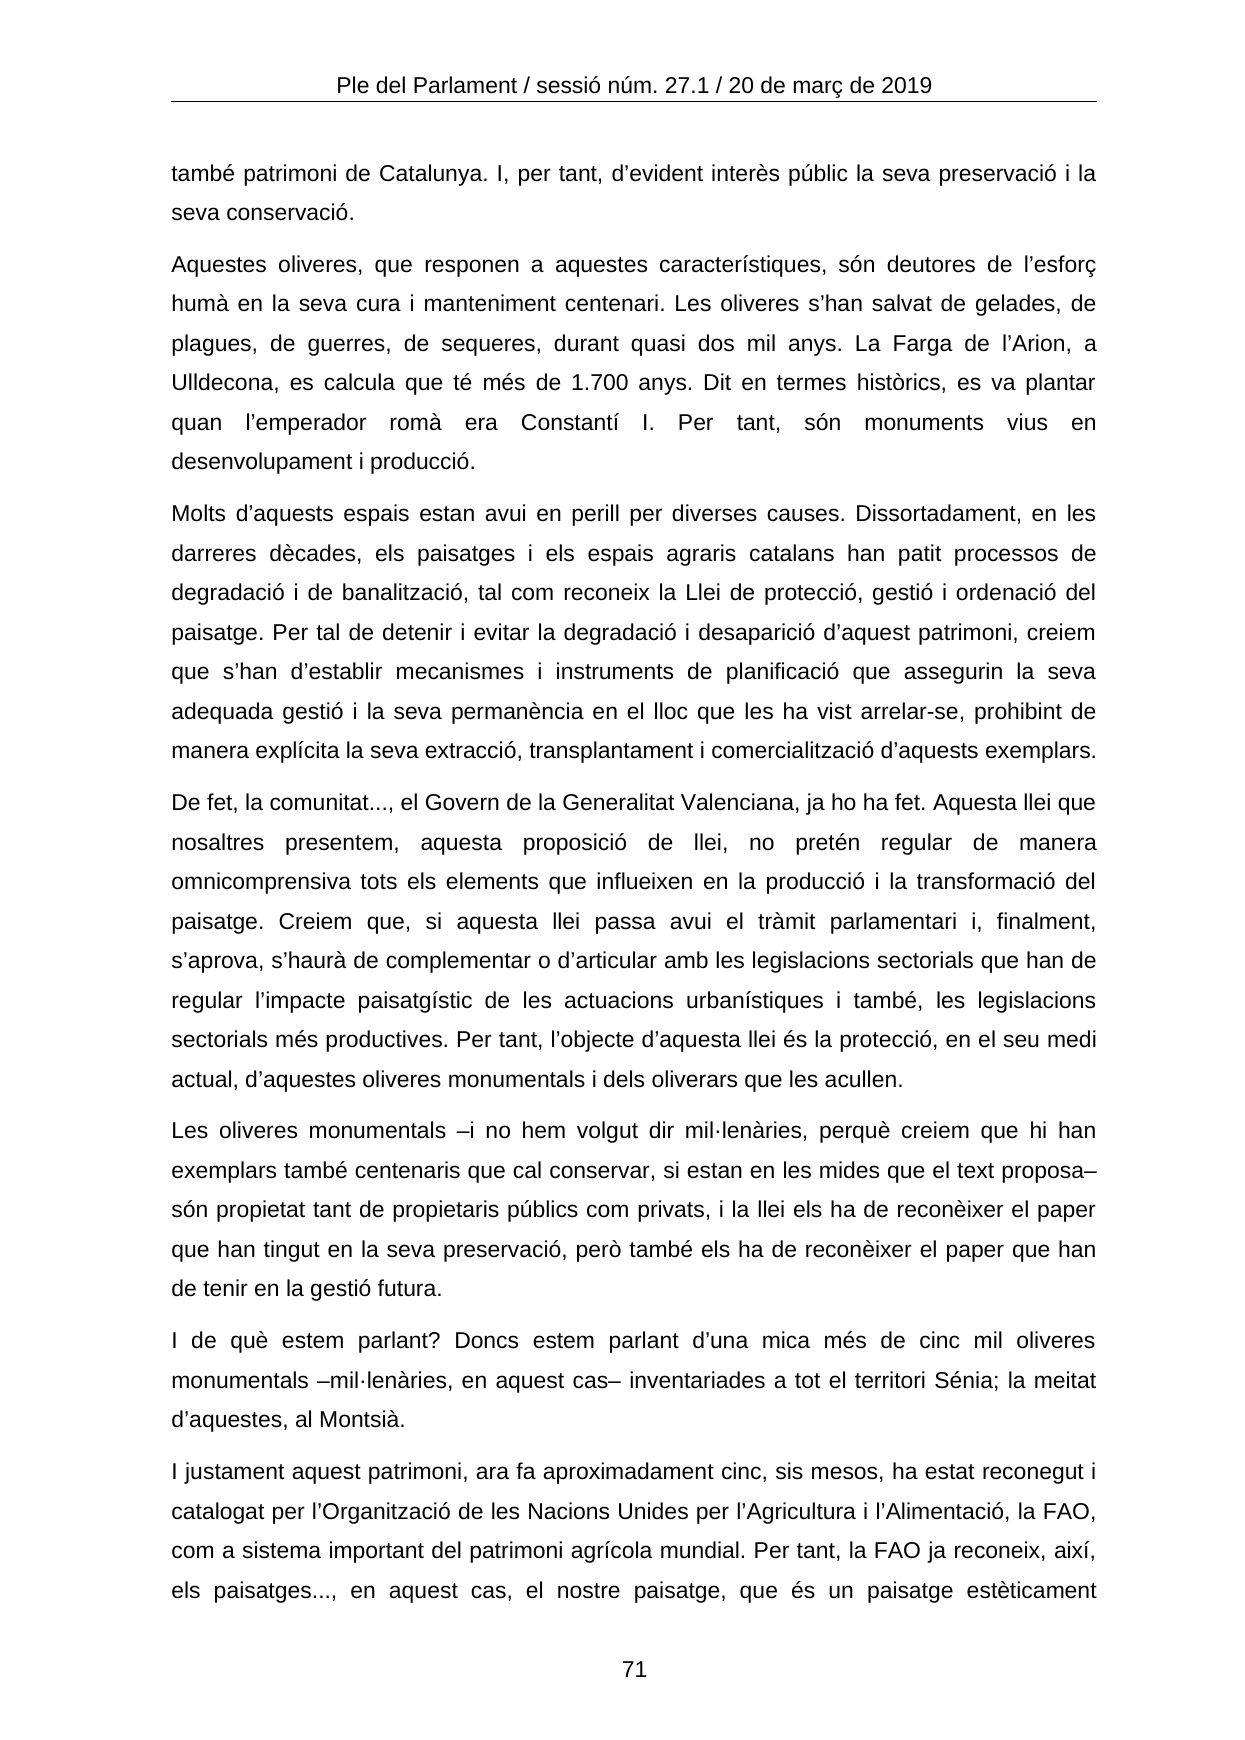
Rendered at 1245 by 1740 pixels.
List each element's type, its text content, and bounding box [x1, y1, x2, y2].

text Les oliveres monumentals –i no hem volgut dir mil·lenàries, perquè creiem que hi han exemplars també centenaris que cal conservar, si estan en les mides que el text proposa– són propietat tant de propietaris públics com privats, i la llei els ha de reconèixer el paper que han tingut en la seva preservació, però també els ha de reconèixer el paper que han de tenir en la gestió futura. [171, 1117, 1097, 1302]
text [171, 159, 1097, 225]
text Aquestes oliveres, que responen a aquestes característiques, són deutores de l’esforç humà en la seva cura i manteniment centenari. Les oliveres s’han salvat de gelades, de plagues, de guerres, de sequeres, durant quasi dos mil anys. La Farga de l’Arion, a Ulldecona, es calcula que té més de 1.700 anys. Dit en termes històrics, es va plantar quan l’emperador romà era Constantí I. Per tant, són monuments vius en desenvolupament i producció. [171, 251, 1097, 475]
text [171, 1458, 1097, 1603]
text De fet, la comunitat..., el Govern de la Generalitat Valenciana, ja ho ha fet. Aquesta llei que nosaltres presentem, aquesta proposició de llei, no pretén regular de manera omnicomprensiva tots els elements que influeixen en la producció i la transformació del paisatge. Creiem que, si aquesta llei passa avui el tràmit parlamentari i, finalment, s’aprova, s’haurà de complementar o d’articular amb les legislacions sectorials que han de regular l’impacte paisatgístic de les actuacions urbanístiques i també, les legislacions sectorials més productives. Per tant, l’objecte d’aquesta llei és la protecció, en el seu medi actual, d’aquestes oliveres monumentals i dels oliverars que les acullen. [171, 789, 1097, 1092]
text I de què estem parlant? Doncs estem parlant d’una mica més de cinc mil oliveres monumentals –mil·lenàries, en aquest cas– inventariades a tot el territori Sénia; la meitat d’aquestes, al Montsià. [171, 1327, 1097, 1433]
text Molts d’aquests espais estan avui en perill per diverses causes. Dissortadament, en les darreres dècades, els paisatges i els espais agraris catalans han patit processos de degradació i de banalització, tal com reconeix la Llei de protecció, gestió i ordenació del paisatge. Per tal de detenir i evitar la degradació i desaparició d’aquest patrimoni, creiem que s’han d’establir mecanismes i instruments de planificació que assegurin la seva adequada gestió i la seva permanència en el lloc que les ha vist arrelar-se, prohibint de manera explícita la seva extracció, transplantament i comercialització d’aquests exemplars. [171, 500, 1097, 763]
